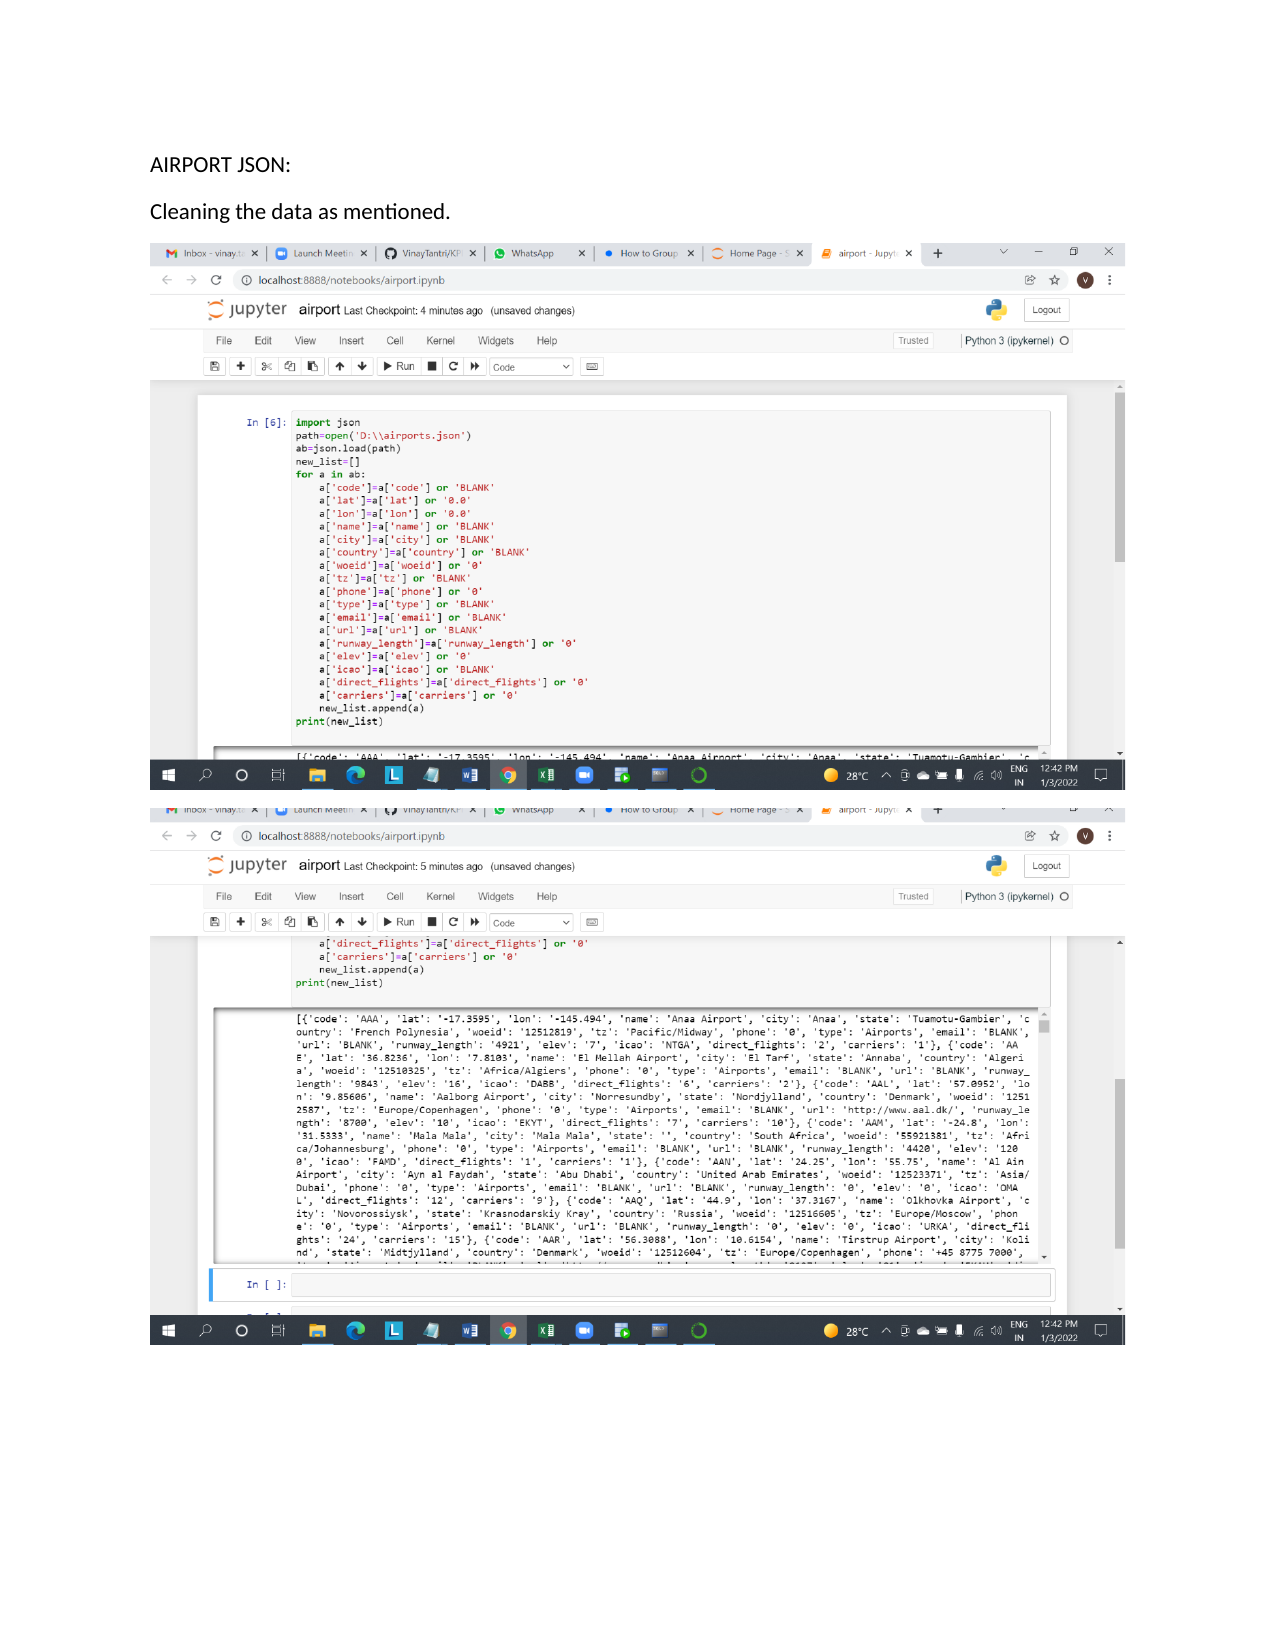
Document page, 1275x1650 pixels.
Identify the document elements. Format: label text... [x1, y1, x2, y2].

picture [150, 243, 1125, 790]
picture [150, 808, 1125, 1345]
text Cleaning the data as mentioned. [150, 197, 1125, 225]
text AIRPORT JSON: [150, 150, 1125, 178]
